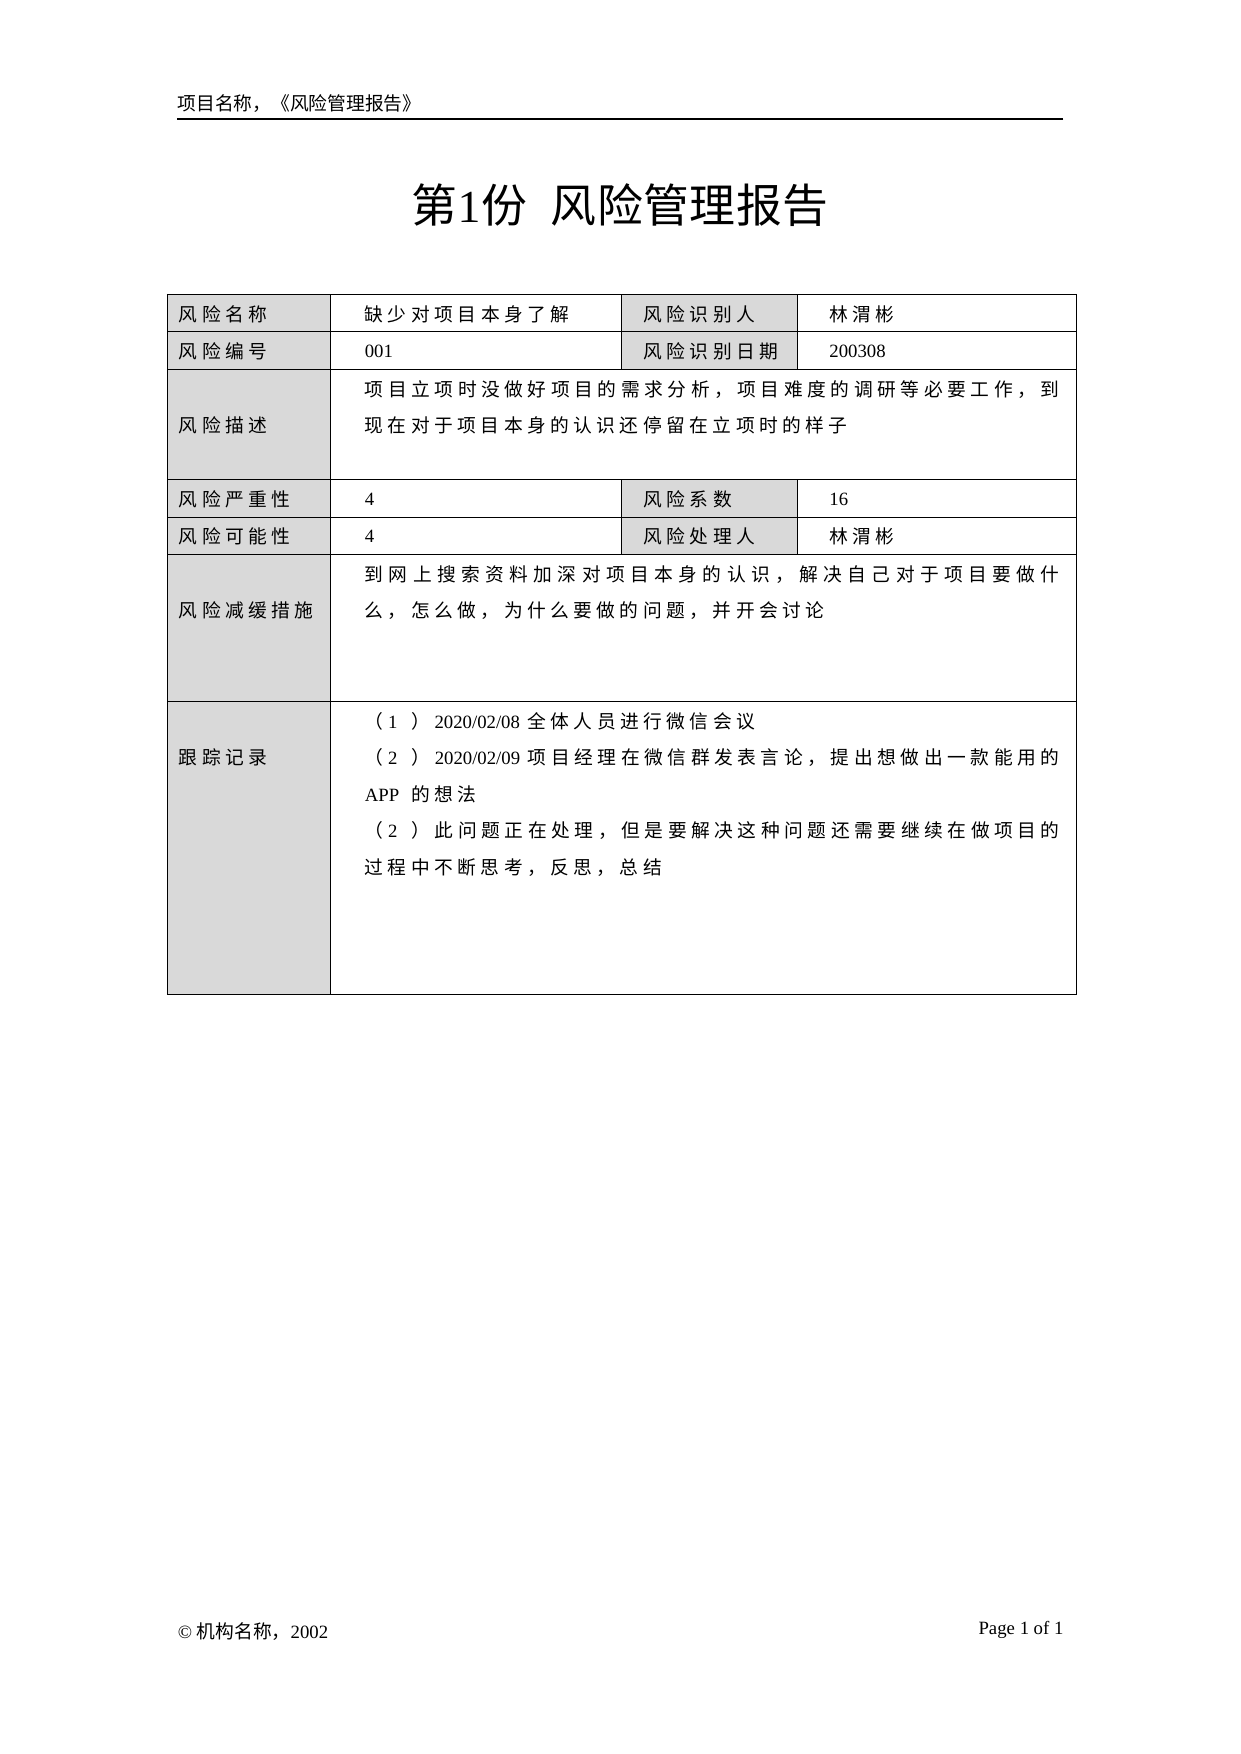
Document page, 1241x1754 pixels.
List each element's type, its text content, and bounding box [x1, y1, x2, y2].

table_cell 风险可能性 [168, 518, 330, 554]
table_cell 风险识别日期 [622, 332, 797, 369]
table_cell 风险严重性 [168, 480, 330, 517]
table_header 风险识别人 [622, 295, 797, 331]
table_cell 200308 [798, 332, 1076, 369]
table_cell 项目立项时没做好项目的需求分析，项目难度的调研等必要工作，到现在对于项目本身的认识还停留在立项时的样子 [331, 370, 1076, 479]
table_cell 4 [331, 518, 621, 554]
table_cell 风险系数 [622, 480, 797, 517]
table_cell 16 [798, 480, 1076, 517]
table_cell 风险编号 [168, 332, 330, 369]
table_cell 林渭彬 [798, 518, 1076, 554]
table_cell 到网上搜索资料加深对项目本身的认识，解决自己对于项目要做什么，怎么做，为什么要做的问题，并开会讨论 [331, 555, 1076, 701]
table_cell 风险描述 [168, 370, 330, 479]
subtitle 第1份 风险管理报告 [179, 166, 1061, 239]
table_header 林渭彬 [798, 295, 1076, 331]
table_cell 风险减缓措施 [168, 555, 330, 701]
table_cell 001 [331, 332, 621, 369]
table_header 风险名称 [168, 295, 330, 331]
table_cell 4 [331, 480, 621, 517]
table_cell 跟踪记录 [168, 702, 330, 994]
table_header 缺少对项目本身了解 [331, 295, 621, 331]
table_cell （1）2020/02/08全体人员进行微信会议 （2）2020/02/09项目经理在微信群发表言论，提出想做出一款能用的APP的想法 （2）此问题正在处理，但是要解决这种问题还需要继续在做项目的过程中不断思考，反思，总结 [331, 702, 1076, 994]
table_cell 风险处理人 [622, 518, 797, 554]
